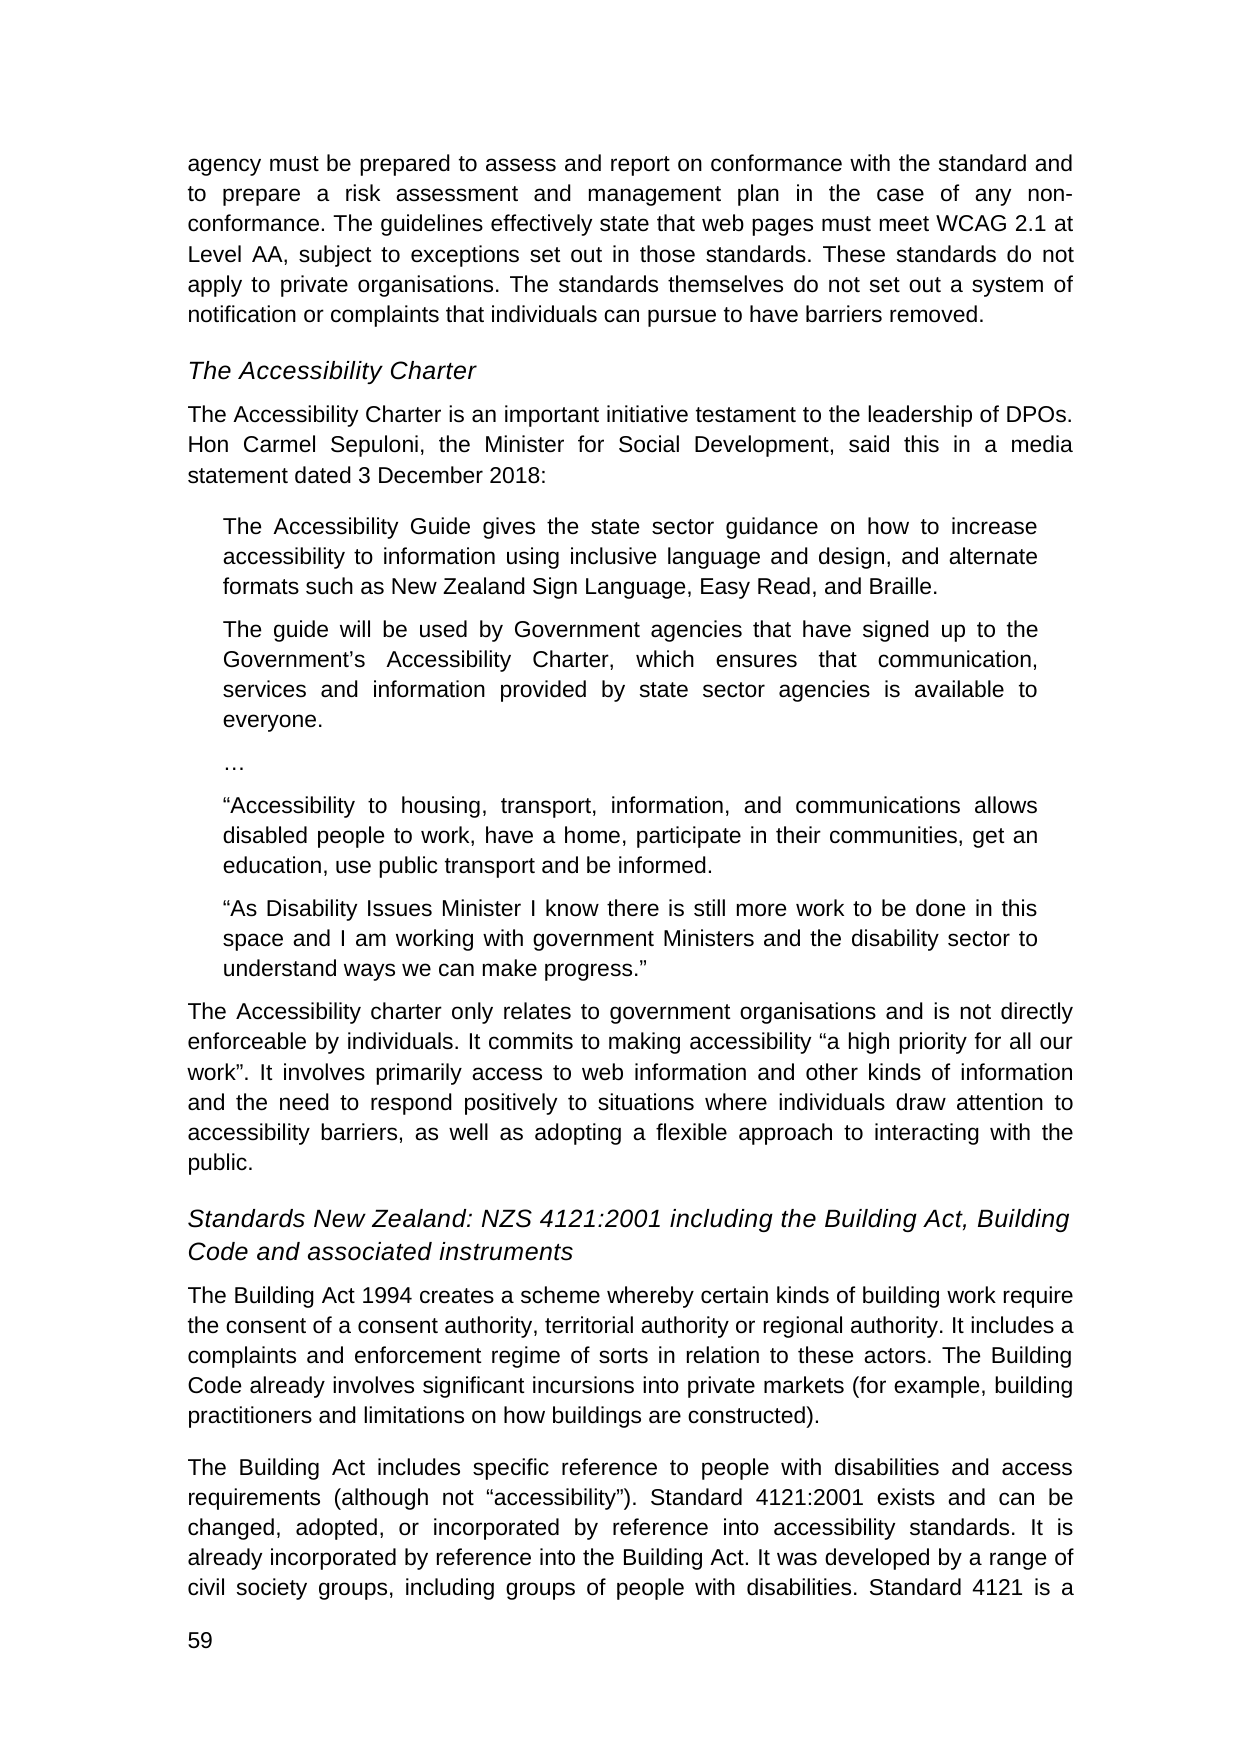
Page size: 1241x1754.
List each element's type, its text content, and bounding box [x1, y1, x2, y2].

subtitle Standards New Zealand: NZS 4121:2001 including the Building Act, Building Code and associated instruments [187, 1204, 1074, 1265]
text The guide will be used by Government agencies that have signed up to the Government’s Accessibility Charter, which ensures that communication, services and information provided by state sector agencies is available to everyone. [223, 616, 1039, 733]
text “Accessibility to housing, transport, information, and communications allows disabled people to work, have a home, participate in their communities, get an education, use public transport and be informed. [223, 792, 1039, 878]
text The Accessibility Guide gives the state sector guidance on how to increase accessibility to information using inclusive language and design, and alternate formats such as New Zealand Sign Language, Easy Read, and Braille. [223, 513, 1039, 599]
subtitle The Accessibility Charter [187, 356, 1074, 385]
text The Building Act 1994 creates a scheme whereby certain kinds of building work require the consent of a consent authority, territorial authority or regional authority. It includes a complaints and enforcement regime of sorts in relation to these actors. The Building Code already involves significant incursions into private markets (for example, building practitioners and limitations on how buildings are constructed). [187, 1282, 1074, 1429]
text The Accessibility charter only relates to government organisations and is not directly enforceable by individuals. It commits to making accessibility “a high priority for all our work”. It involves primarily access to web information and other kinds of information and the need to respond positively to situations where individuals draw attention to accessibility barriers, as well as adopting a flexible approach to interacting with the public. [187, 998, 1074, 1175]
text The Accessibility Charter is an important initiative testament to the leadership of DPOs. Hon Carmel Sepuloni, the Minister for Social Development, said this in a media statement dated 3 December 2018: [187, 401, 1074, 488]
text “As Disability Issues Minister I know there is still more work to be done in this space and I am working with government Ministers and the disability sector to understand ways we can make progress.” [223, 895, 1039, 982]
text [187, 150, 1074, 327]
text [187, 1453, 1074, 1601]
text … [223, 749, 1039, 775]
